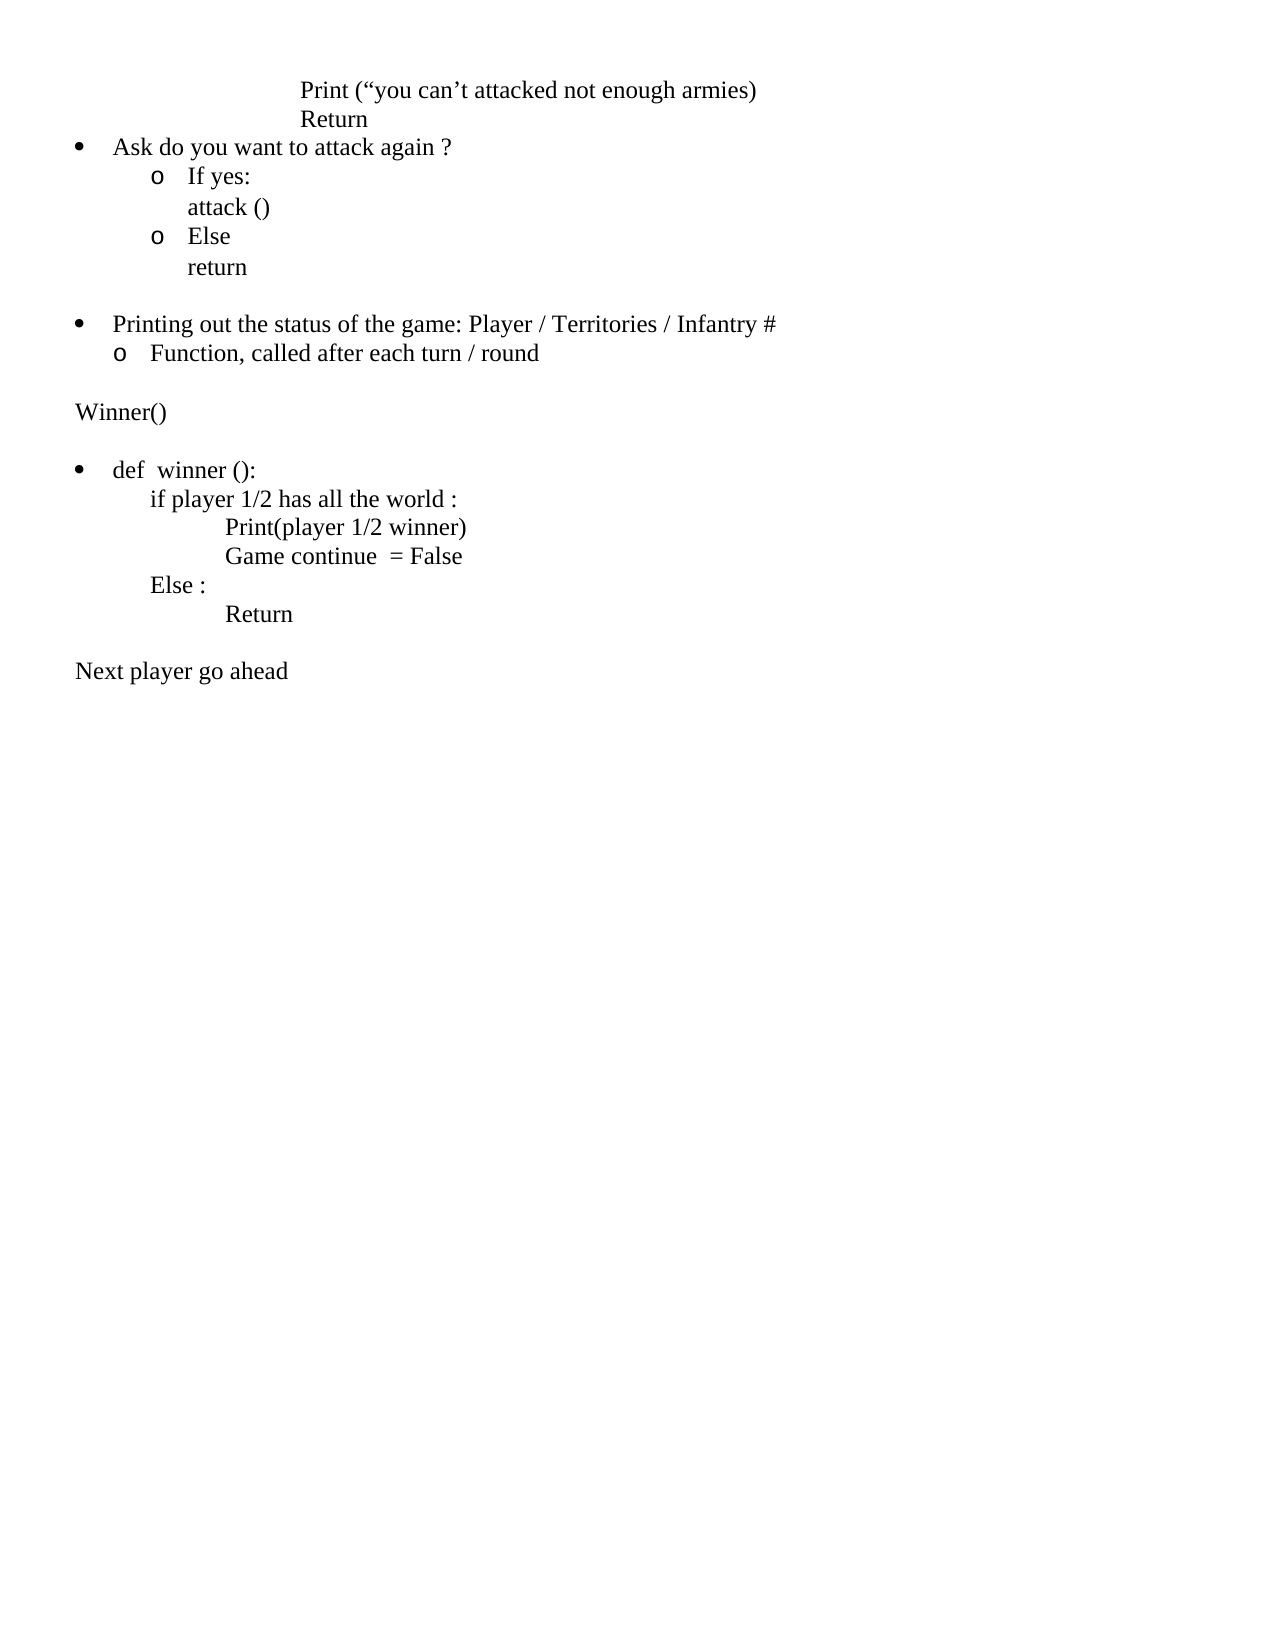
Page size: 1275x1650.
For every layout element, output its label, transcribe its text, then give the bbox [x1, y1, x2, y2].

list Ask do you want to attack again ? [75, 132, 1200, 161]
text Return [75, 599, 1200, 627]
text Else : [75, 570, 1200, 599]
text Next player go ahead [75, 656, 1200, 685]
list Function, called after each turn / round [112, 338, 1200, 369]
list Printing out the status of the game: Player / Territories / Infantry # [75, 309, 1200, 338]
text Return [150, 104, 1200, 132]
text Print(player 1/2 winner) [75, 512, 1200, 541]
text Game continue = False [150, 541, 1200, 570]
text Winner() [75, 397, 1200, 426]
list def winner (): [75, 455, 1200, 484]
text attack () [112, 192, 1200, 221]
text if player 1/2 has all the world : [75, 484, 1200, 512]
list Else [150, 221, 1200, 252]
list If yes: [150, 161, 1200, 192]
text return [112, 252, 1200, 280]
text Print (“you can’t attacked not enough armies) [150, 75, 1200, 104]
